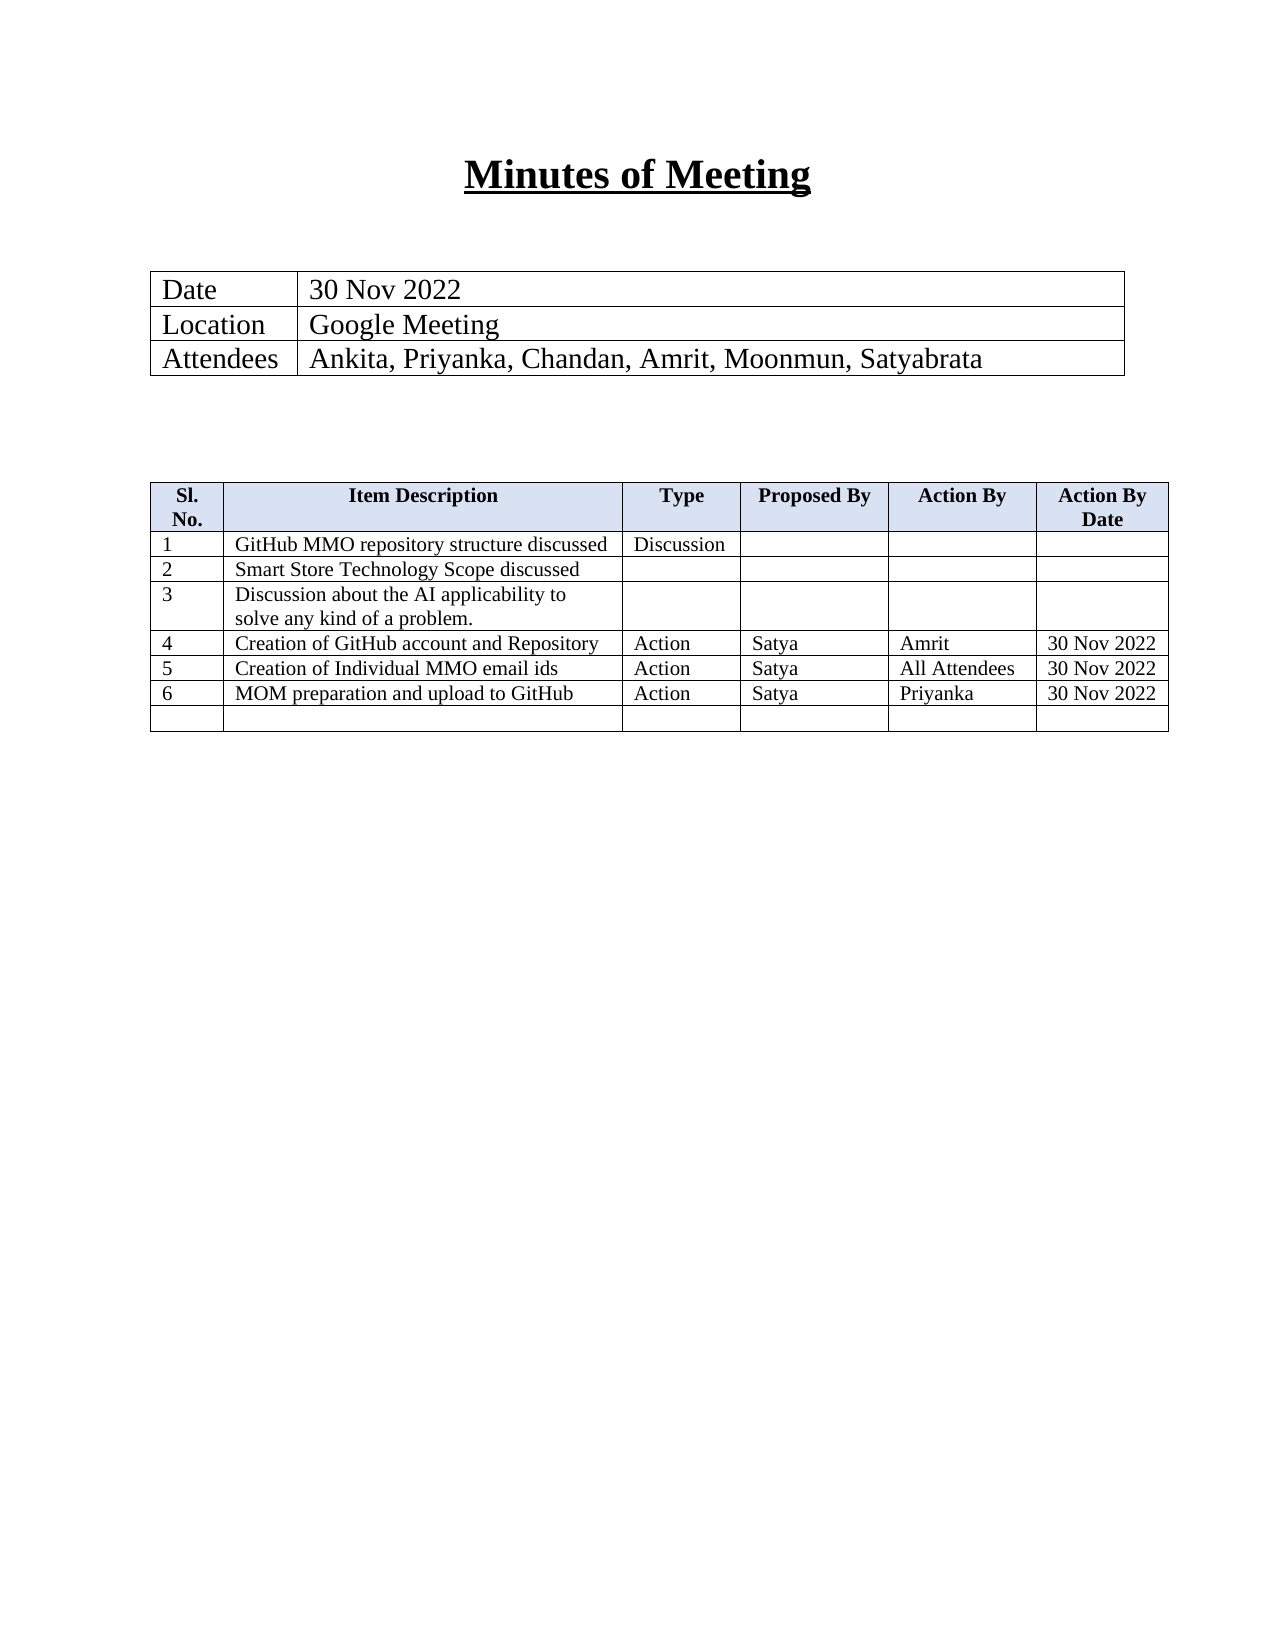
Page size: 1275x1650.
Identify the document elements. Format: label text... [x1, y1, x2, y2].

table_cell Satya [741, 656, 888, 680]
table_cell [623, 582, 740, 630]
table_cell [741, 582, 888, 630]
table_cell 4 [151, 631, 223, 655]
table_cell [889, 706, 1036, 731]
table_header Item Description [224, 483, 622, 531]
table_cell 30 Nov 2022 [1037, 656, 1168, 680]
table_header 30 Nov 2022 [298, 272, 1124, 306]
table_cell [151, 706, 223, 731]
table_cell Creation of Individual MMO email ids [224, 656, 622, 680]
table_cell [741, 532, 888, 556]
table_cell [889, 557, 1036, 581]
table_cell GitHub MMO repository structure discussed [224, 532, 622, 556]
table_cell [1037, 706, 1168, 731]
table_cell [889, 582, 1036, 630]
table_cell Google Meeting [298, 307, 1124, 340]
table_cell 30 Nov 2022 [1037, 681, 1168, 705]
table_cell [889, 532, 1036, 556]
table_cell [623, 557, 740, 581]
table_cell [623, 706, 740, 731]
table_cell 3 [151, 582, 223, 630]
table_cell Location [151, 307, 297, 340]
table_header Date [151, 272, 297, 306]
table_cell [1037, 582, 1168, 630]
table_cell Smart Store Technology Scope discussed [224, 557, 622, 581]
text Minutes of Meeting [150, 150, 1125, 198]
table_cell [741, 706, 888, 731]
table_cell [1037, 532, 1168, 556]
table_cell 30 Nov 2022 [1037, 631, 1168, 655]
table_cell [741, 557, 888, 581]
table_cell [1037, 557, 1168, 581]
table_cell 5 [151, 656, 223, 680]
table_header Type [623, 483, 740, 531]
table_cell 2 [151, 557, 223, 581]
table_cell MOM preparation and upload to GitHub [224, 681, 622, 705]
table_header Sl. No. [151, 483, 223, 531]
table_cell All Attendees [889, 656, 1036, 680]
table_header Action By [889, 483, 1036, 531]
table_cell Ankita, Priyanka, Chandan, Amrit, Moonmun, Satyabrata [298, 341, 1124, 375]
table_cell Amrit [889, 631, 1036, 655]
table_cell Creation of GitHub account and Repository [224, 631, 622, 655]
table_cell 1 [151, 532, 223, 556]
table_cell Discussion [623, 532, 740, 556]
table_cell Action [623, 681, 740, 705]
table_cell Attendees [151, 341, 297, 375]
table_cell Discussion about the AI applicability to solve any kind of a problem. [224, 582, 622, 630]
table_cell Action [623, 631, 740, 655]
table_cell Priyanka [889, 681, 1036, 705]
table_header Proposed By [741, 483, 888, 531]
table_header Action By Date [1037, 483, 1168, 531]
table_cell Satya [741, 681, 888, 705]
table_cell 6 [151, 681, 223, 705]
table_cell [224, 706, 622, 731]
table_cell Satya [741, 631, 888, 655]
table_cell Action [623, 656, 740, 680]
